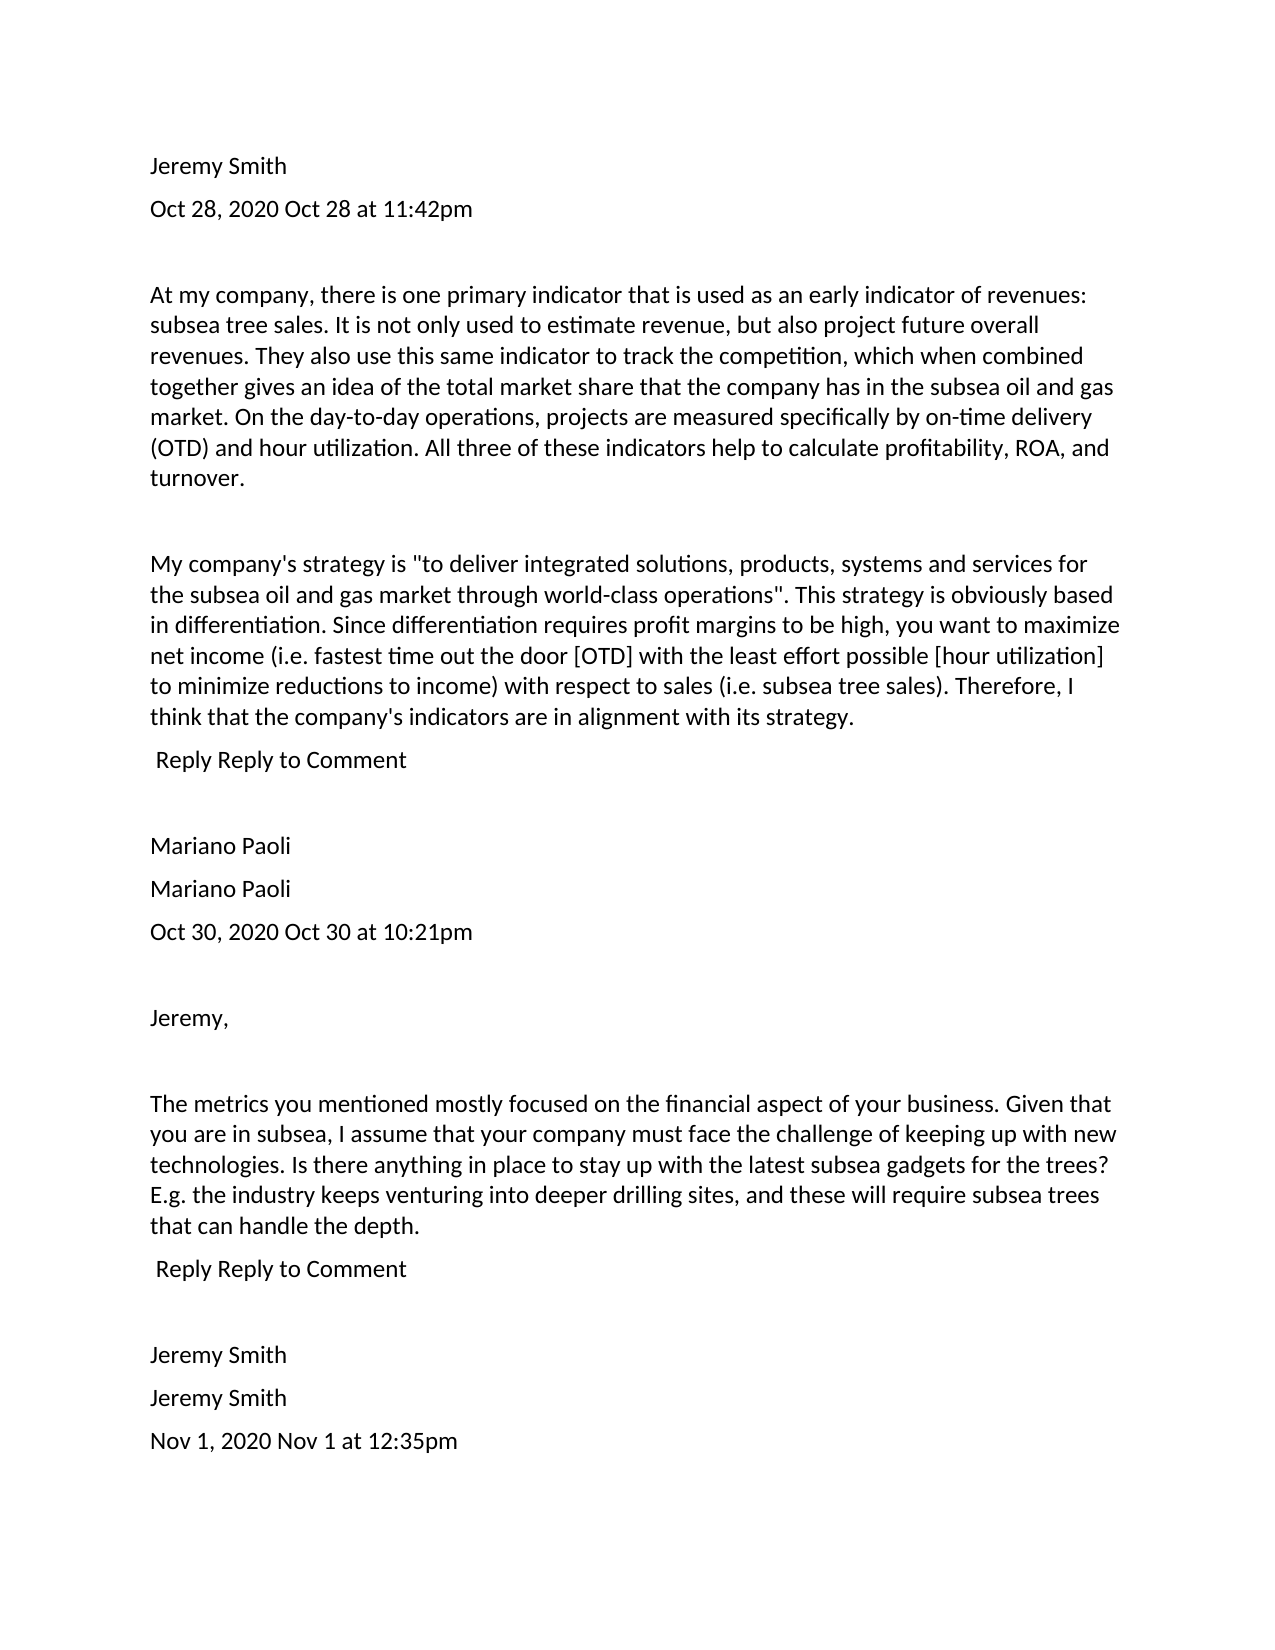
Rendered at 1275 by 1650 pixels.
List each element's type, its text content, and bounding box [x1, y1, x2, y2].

text Jeremy Smith [150, 1339, 1125, 1370]
text Jeremy Smith [150, 1382, 1125, 1413]
text Mariano Paoli [150, 830, 1125, 860]
text The metrics you mentioned mostly focused on the financial aspect of your business. Given that you are in subsea, I assume that your company must face the challenge of keeping up with new technologies. Is there anything in place to stay up with the latest subsea gadgets for the trees? E.g. the industry keeps venturing into deeper drilling sites, and these will require subsea trees that can handle the depth. [150, 1088, 1125, 1241]
text Reply Reply to Comment [150, 1253, 1125, 1284]
text Oct 30, 2020 Oct 30 at 10:21pm [150, 916, 1125, 946]
text Oct 28, 2020 Oct 28 at 11:42pm [150, 193, 1125, 223]
text Jeremy, [150, 1002, 1125, 1032]
text Reply Reply to Comment [150, 744, 1125, 774]
text Mariano Paoli [150, 873, 1125, 903]
text My company's strategy is "to deliver integrated solutions, products, systems and services for the subsea oil and gas market through world-class operations". This strategy is obviously based in differentiation. Since differentiation requires profit margins to be high, you want to maximize net income (i.e. fastest time out the door [OTD] with the least effort possible [hour utilization] to minimize reductions to income) with respect to sales (i.e. subsea tree sales). Therefore, I think that the company's indicators are in alignment with its strategy. [150, 548, 1125, 731]
text Jeremy Smith [150, 150, 1125, 181]
text Nov 1, 2020 Nov 1 at 12:35pm [150, 1425, 1125, 1456]
text At my company, there is one primary indicator that is used as an early indicator of revenues: subsea tree sales. It is not only used to estimate revenue, but also project future overall revenues. They also use this same indicator to track the competition, which when combined together gives an idea of the total market share that the company has in the subsea oil and gas market. On the day-to-day operations, projects are measured specifically by on-time delivery (OTD) and hour utilization. All three of these indicators help to calculate profitability, ROA, and turnover. [150, 279, 1125, 493]
